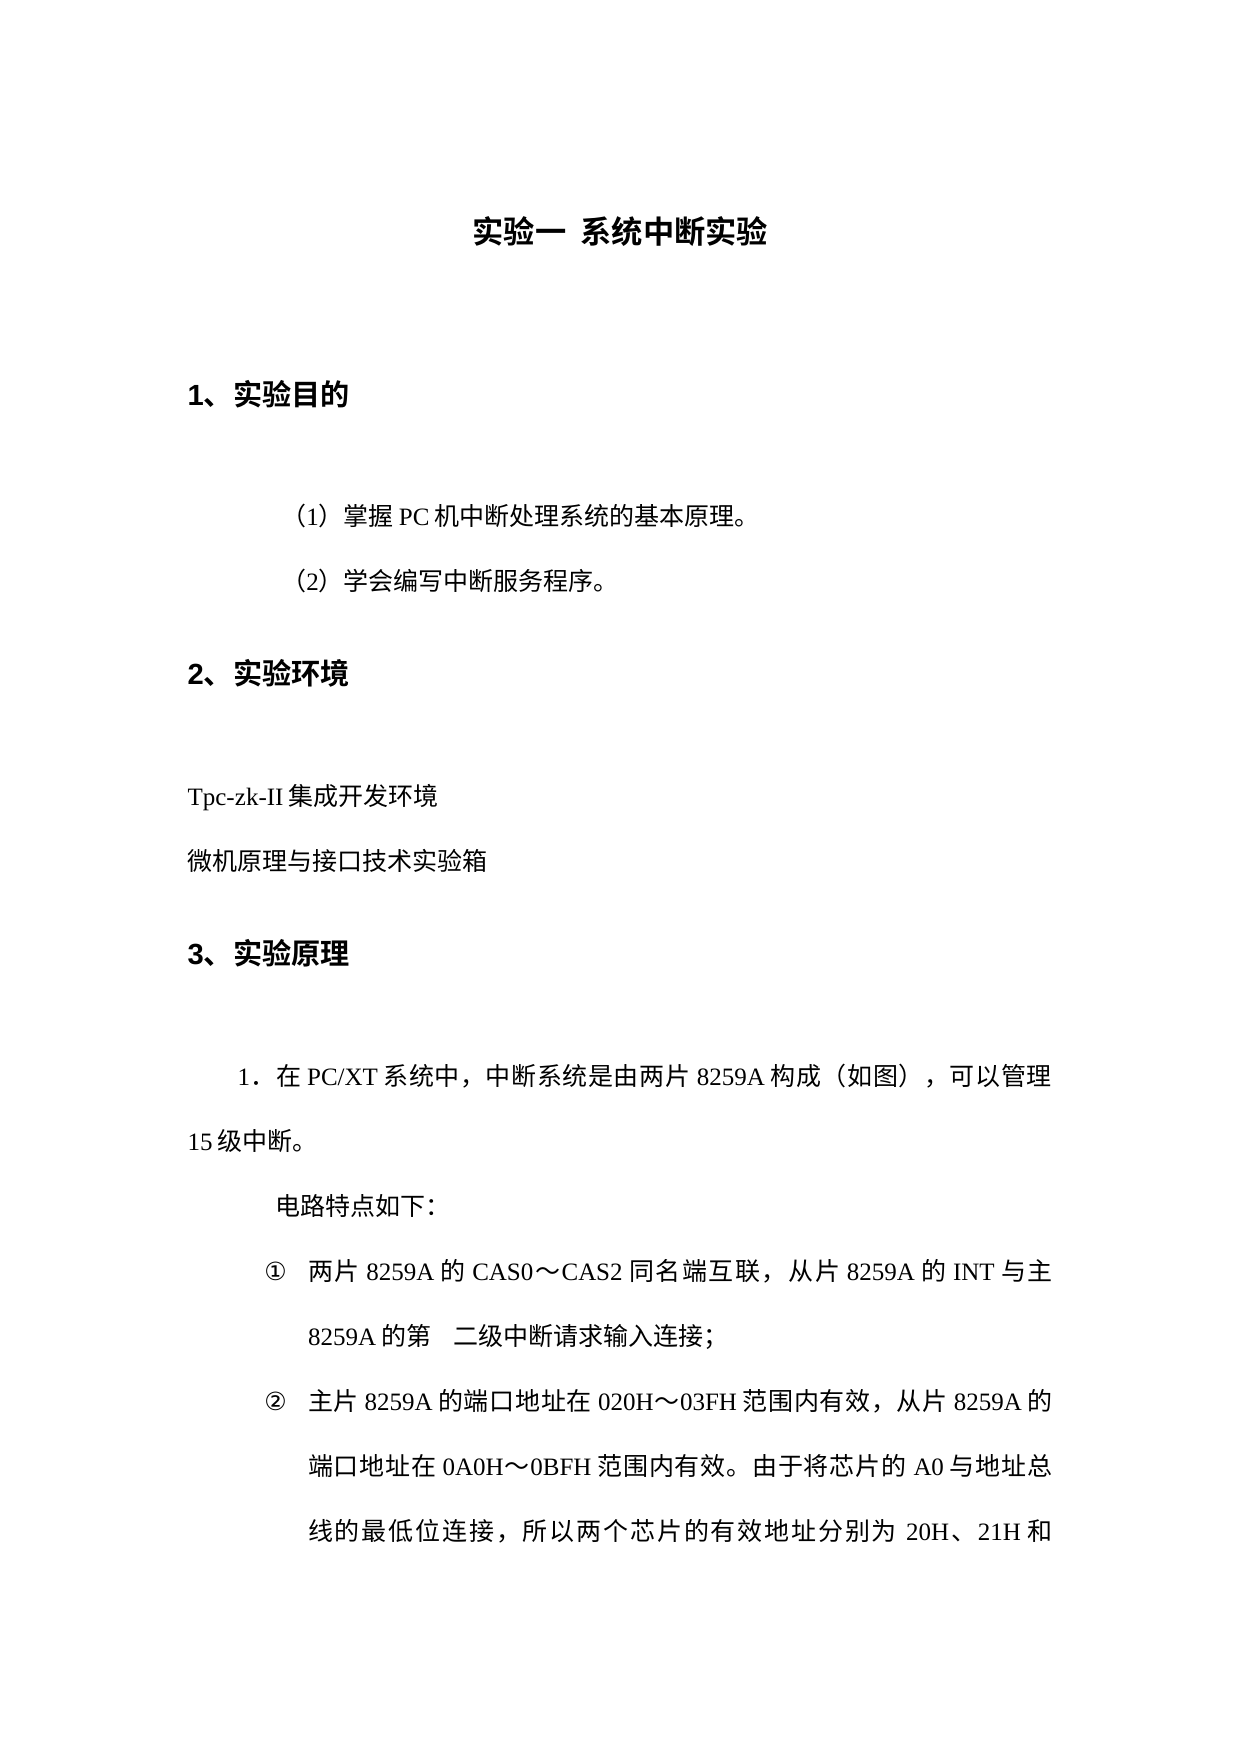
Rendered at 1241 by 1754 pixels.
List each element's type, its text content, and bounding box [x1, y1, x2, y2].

text 电路特点如下： [187, 1172, 1053, 1237]
list Tpc-zk-II集成开发环境 [187, 762, 1053, 827]
subtitle 实验一 系统中断实验 [187, 197, 1053, 262]
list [264, 1367, 1053, 1562]
text （2）学会编写中断服务程序。 [231, 547, 1053, 612]
list 两片8259A的CAS0～CAS2同名端互联，从片8259A的INT与主8259A的第 二级中断请求输入连接； [264, 1237, 1053, 1367]
text 1．在PC/XT系统中，中断系统是由两片8259A构成（如图），可以管理15级中断。 [187, 1042, 1053, 1172]
list 微机原理与接口技术实验箱 [187, 827, 1053, 892]
subtitle 1、实验目的 [187, 360, 1053, 425]
text （1）掌握PC机中断处理系统的基本原理。 [231, 482, 1053, 547]
subtitle 3、实验原理 [187, 919, 1053, 984]
subtitle 实验环境 [187, 639, 1053, 704]
